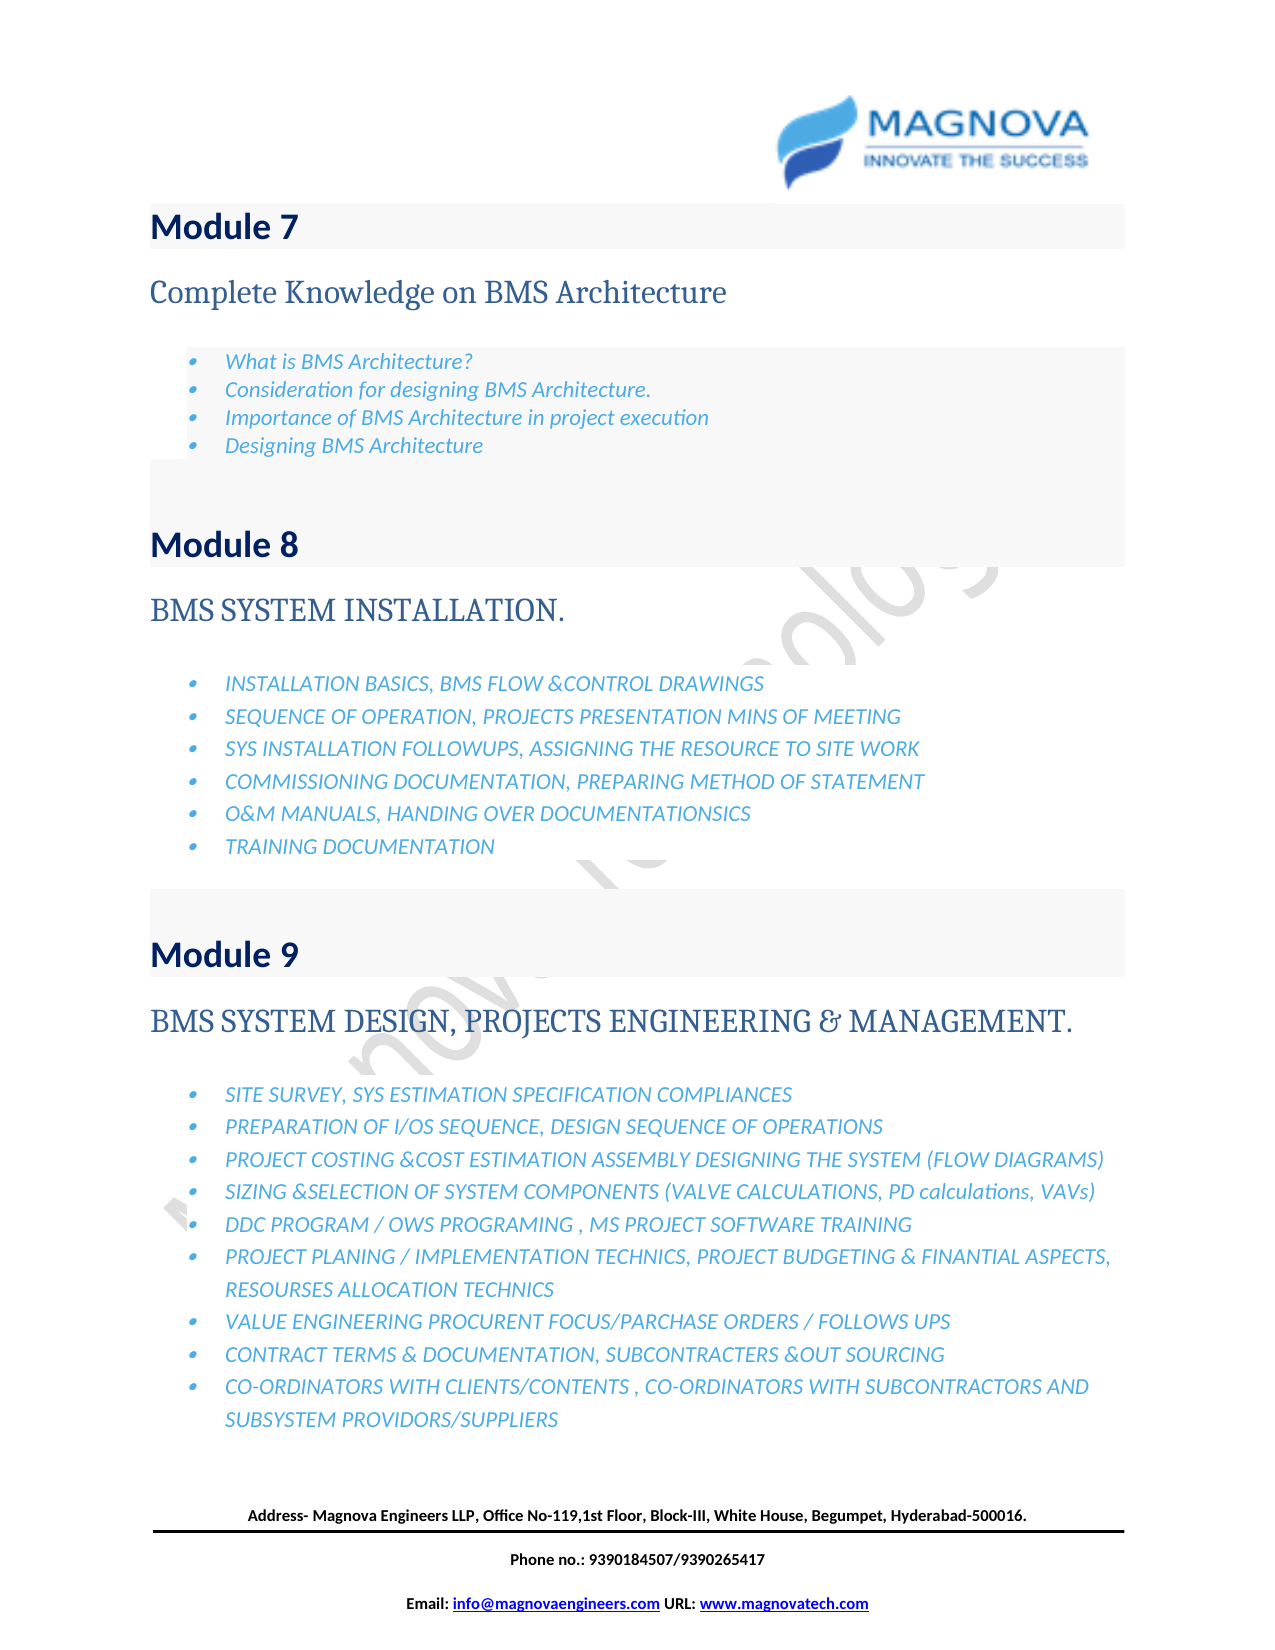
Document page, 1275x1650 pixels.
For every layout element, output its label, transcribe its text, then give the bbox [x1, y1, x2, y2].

list COMMISSIONING DOCUMENTATION, PREPARING METHOD OF STATEMENT [187, 762, 1125, 795]
list SYS INSTALLATION FOLLOWUPS, ASSIGNING THE RESOURCE TO SITE WORK [187, 730, 1125, 762]
list SITE SURVEY, SYS ESTIMATION SPECIFICATION COMPLIANCES [187, 1075, 1125, 1108]
list Designing BMS Architecture [187, 431, 1125, 459]
list INSTALLATION BASICS, BMS FLOW &CONTROL DRAWINGS [187, 665, 1125, 697]
list CONTRACT TERMS & DOCUMENTATION, SUBCONTRACTERS &OUT SOURCING [187, 1335, 1125, 1368]
text Module 9 [150, 931, 1125, 977]
subtitle BMS SYSTEM INSTALLATION. [150, 592, 1125, 630]
subtitle BMS SYSTEM DESIGN, PROJECTS ENGINEERING & MANAGEMENT. [150, 1002, 1125, 1040]
list SIZING &SELECTION OF SYSTEM COMPONENTS (VALVE CALCULATIONS, PD calculations, VAVs) [187, 1173, 1125, 1205]
picture [774, 75, 1125, 204]
text Module 8 [150, 521, 1125, 567]
list SEQUENCE OF OPERATION, PROJECTS PRESENTATION MINS OF MEETING [187, 697, 1125, 730]
list What is BMS Architecture? [187, 347, 1125, 375]
list PROJECT PLANING / IMPLEMENTATION TECHNICS, PROJECT BUDGETING & FINANTIAL ASPECTS, RESOURSES ALLOCATION TECHNICS [187, 1238, 1125, 1303]
text Module 7 [150, 203, 1125, 249]
subtitle Complete Knowledge on BMS Architecture [150, 274, 1125, 312]
list CO-ORDINATORS WITH CLIENTS/CONTENTS , CO-ORDINATORS WITH SUBCONTRACTORS AND SUBSYSTEM PROVIDORS/SUPPLIERS [187, 1368, 1125, 1433]
list O&M MANUALS, HANDING OVER DOCUMENTATIONSICS [187, 795, 1125, 827]
list TRAINING DOCUMENTATION [187, 827, 1125, 860]
list PROJECT COSTING &COST ESTIMATION ASSEMBLY DESIGNING THE SYSTEM (FLOW DIAGRAMS) [187, 1140, 1125, 1173]
list VALUE ENGINEERING PROCURENT FOCUS/PARCHASE ORDERS / FOLLOWS UPS [187, 1303, 1125, 1335]
list Consideration for designing BMS Architecture. [187, 375, 1125, 403]
list Importance of BMS Architecture in project execution [187, 403, 1125, 431]
list DDC PROGRAM / OWS PROGRAMING , MS PROJECT SOFTWARE TRAINING [187, 1205, 1125, 1238]
list PREPARATION OF I/OS SEQUENCE, DESIGN SEQUENCE OF OPERATIONS [187, 1108, 1125, 1140]
